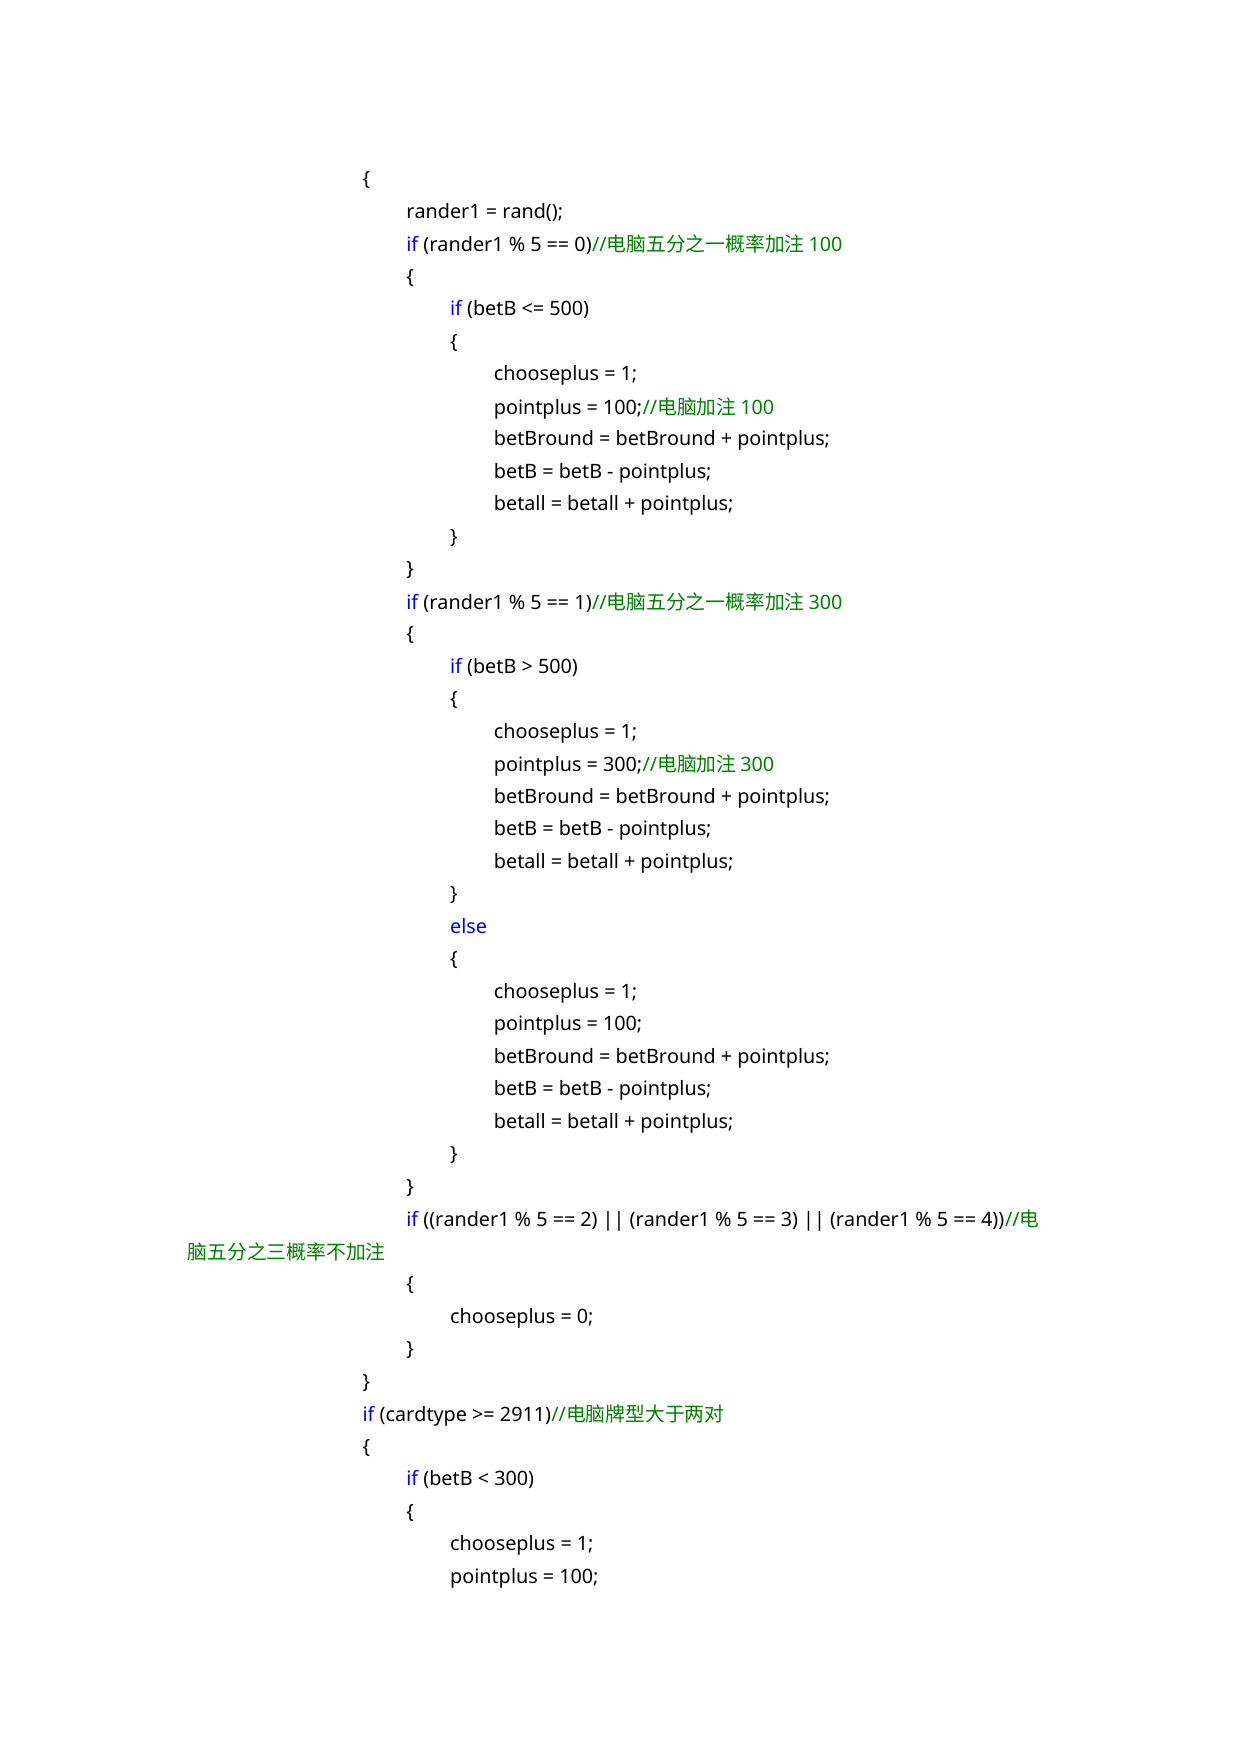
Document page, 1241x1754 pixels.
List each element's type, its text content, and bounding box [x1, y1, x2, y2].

text if (betB > 500) [187, 649, 1053, 682]
text chooseplus = 1; [187, 714, 1053, 747]
text chooseplus = 1; [187, 357, 1053, 389]
text chooseplus = 1; [187, 974, 1053, 1007]
text betB = betB - pointplus; [187, 812, 1053, 844]
text betBround = betBround + pointplus; [187, 1039, 1053, 1072]
text chooseplus = 0; [187, 1299, 1053, 1332]
text if (cardtype >= 2911)//电脑牌型大于两对 [187, 1397, 1053, 1429]
text pointplus = 300;//电脑加注300 [187, 747, 1053, 779]
text { [187, 1494, 1053, 1527]
text betBround = betBround + pointplus; [187, 422, 1053, 454]
text { [187, 682, 1053, 714]
text { [187, 617, 1053, 649]
text else [187, 909, 1053, 942]
text rander1 = rand(); [187, 194, 1053, 227]
text betall = betall + pointplus; [187, 487, 1053, 519]
text { [187, 1429, 1053, 1462]
text betBround = betBround + pointplus; [187, 779, 1053, 812]
text } [187, 552, 1053, 584]
text betB = betB - pointplus; [187, 454, 1053, 487]
text } [187, 877, 1053, 909]
text if ((rander1 % 5 == 2) || (rander1 % 5 == 3) || (rander1 % 5 == 4))//电脑五分之三概率不加注 [187, 1202, 1053, 1267]
text pointplus = 100;//电脑加注100 [187, 389, 1053, 422]
text betB = betB - pointplus; [187, 1072, 1053, 1104]
text chooseplus = 1; [187, 1527, 1053, 1559]
text { [187, 162, 1053, 194]
text { [187, 942, 1053, 974]
text if (rander1 % 5 == 1)//电脑五分之一概率加注300 [187, 584, 1053, 617]
text if (betB < 300) [187, 1462, 1053, 1494]
text { [187, 1267, 1053, 1299]
text betall = betall + pointplus; [187, 844, 1053, 877]
text } [187, 1332, 1053, 1364]
text } [187, 1169, 1053, 1202]
text } [187, 1137, 1053, 1169]
text pointplus = 100; [187, 1559, 1053, 1592]
text pointplus = 100; [187, 1007, 1053, 1039]
text if (betB <= 500) [187, 292, 1053, 324]
text } [187, 1364, 1053, 1397]
text } [187, 519, 1053, 552]
text { [187, 259, 1053, 292]
text betall = betall + pointplus; [187, 1104, 1053, 1137]
text if (rander1 % 5 == 0)//电脑五分之一概率加注100 [187, 227, 1053, 259]
text { [187, 324, 1053, 357]
